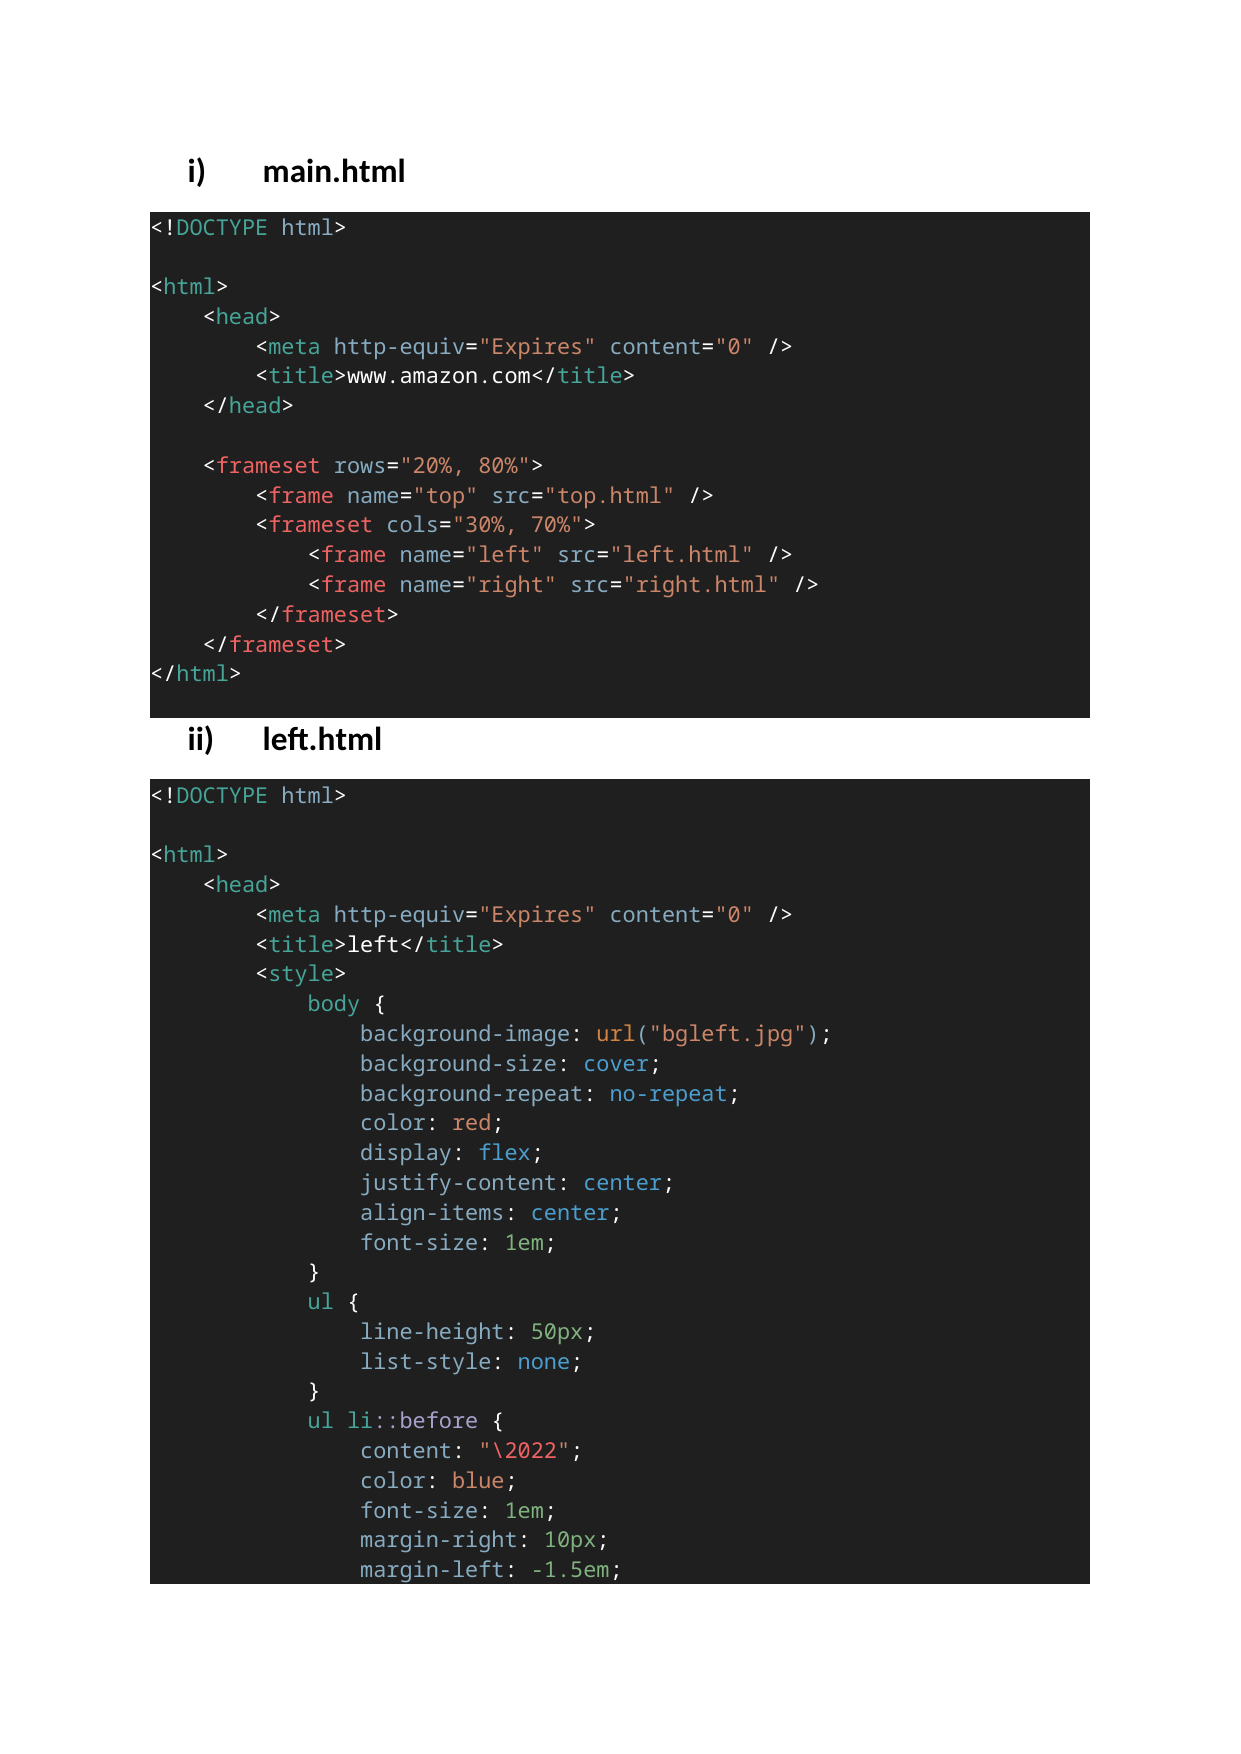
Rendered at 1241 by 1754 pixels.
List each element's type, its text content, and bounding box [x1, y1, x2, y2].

text <frame name="right" src="right.html" /> [150, 569, 1090, 599]
text align-items: center; [150, 1197, 1090, 1226]
text <head> [150, 301, 1090, 331]
text </head> [150, 390, 1090, 420]
text <!DOCTYPE html> [150, 779, 1090, 809]
text content: "\2022"; [150, 1435, 1090, 1465]
text </html> [150, 658, 1090, 688]
text <html> [150, 271, 1090, 301]
text line-height: 50px; [150, 1316, 1090, 1346]
text </frameset> [150, 599, 1090, 629]
text <!DOCTYPE html> [150, 212, 1090, 241]
text <frame name="top" src="top.html" /> [150, 480, 1090, 509]
text justify-content: center; [150, 1167, 1090, 1197]
text list-style: none; [150, 1346, 1090, 1375]
text body { [150, 988, 1090, 1018]
text <meta http-equiv="Expires" content="0" /> [150, 331, 1090, 361]
text font-size: 1em; [150, 1226, 1090, 1256]
list main.html [187, 150, 1090, 191]
text ul li::before { [150, 1405, 1090, 1435]
text } [150, 1256, 1090, 1286]
list left.html [187, 718, 1090, 759]
text <style> [150, 958, 1090, 988]
text ul { [150, 1286, 1090, 1316]
text display: flex; [150, 1137, 1090, 1167]
text } [150, 1375, 1090, 1405]
text <frameset cols="30%, 70%"> [150, 509, 1090, 539]
text color: red; [150, 1107, 1090, 1137]
text <meta http-equiv="Expires" content="0" /> [150, 899, 1090, 928]
text <html> [150, 839, 1090, 869]
text margin-left: -1.5em; [150, 1554, 1090, 1584]
text <title>www.amazon.com</title> [150, 361, 1090, 390]
text </frameset> [150, 629, 1090, 658]
text background-image: url("bgleft.jpg"); [150, 1018, 1090, 1048]
text <frame name="left" src="left.html" /> [150, 539, 1090, 569]
text margin-right: 10px; [150, 1524, 1090, 1554]
text <head> [150, 869, 1090, 899]
text font-size: 1em; [150, 1494, 1090, 1524]
text background-size: cover; [150, 1048, 1090, 1077]
text color: blue; [150, 1465, 1090, 1494]
text <title>left</title> [150, 928, 1090, 958]
text background-repeat: no-repeat; [150, 1077, 1090, 1107]
text <frameset rows="20%, 80%"> [150, 450, 1090, 480]
